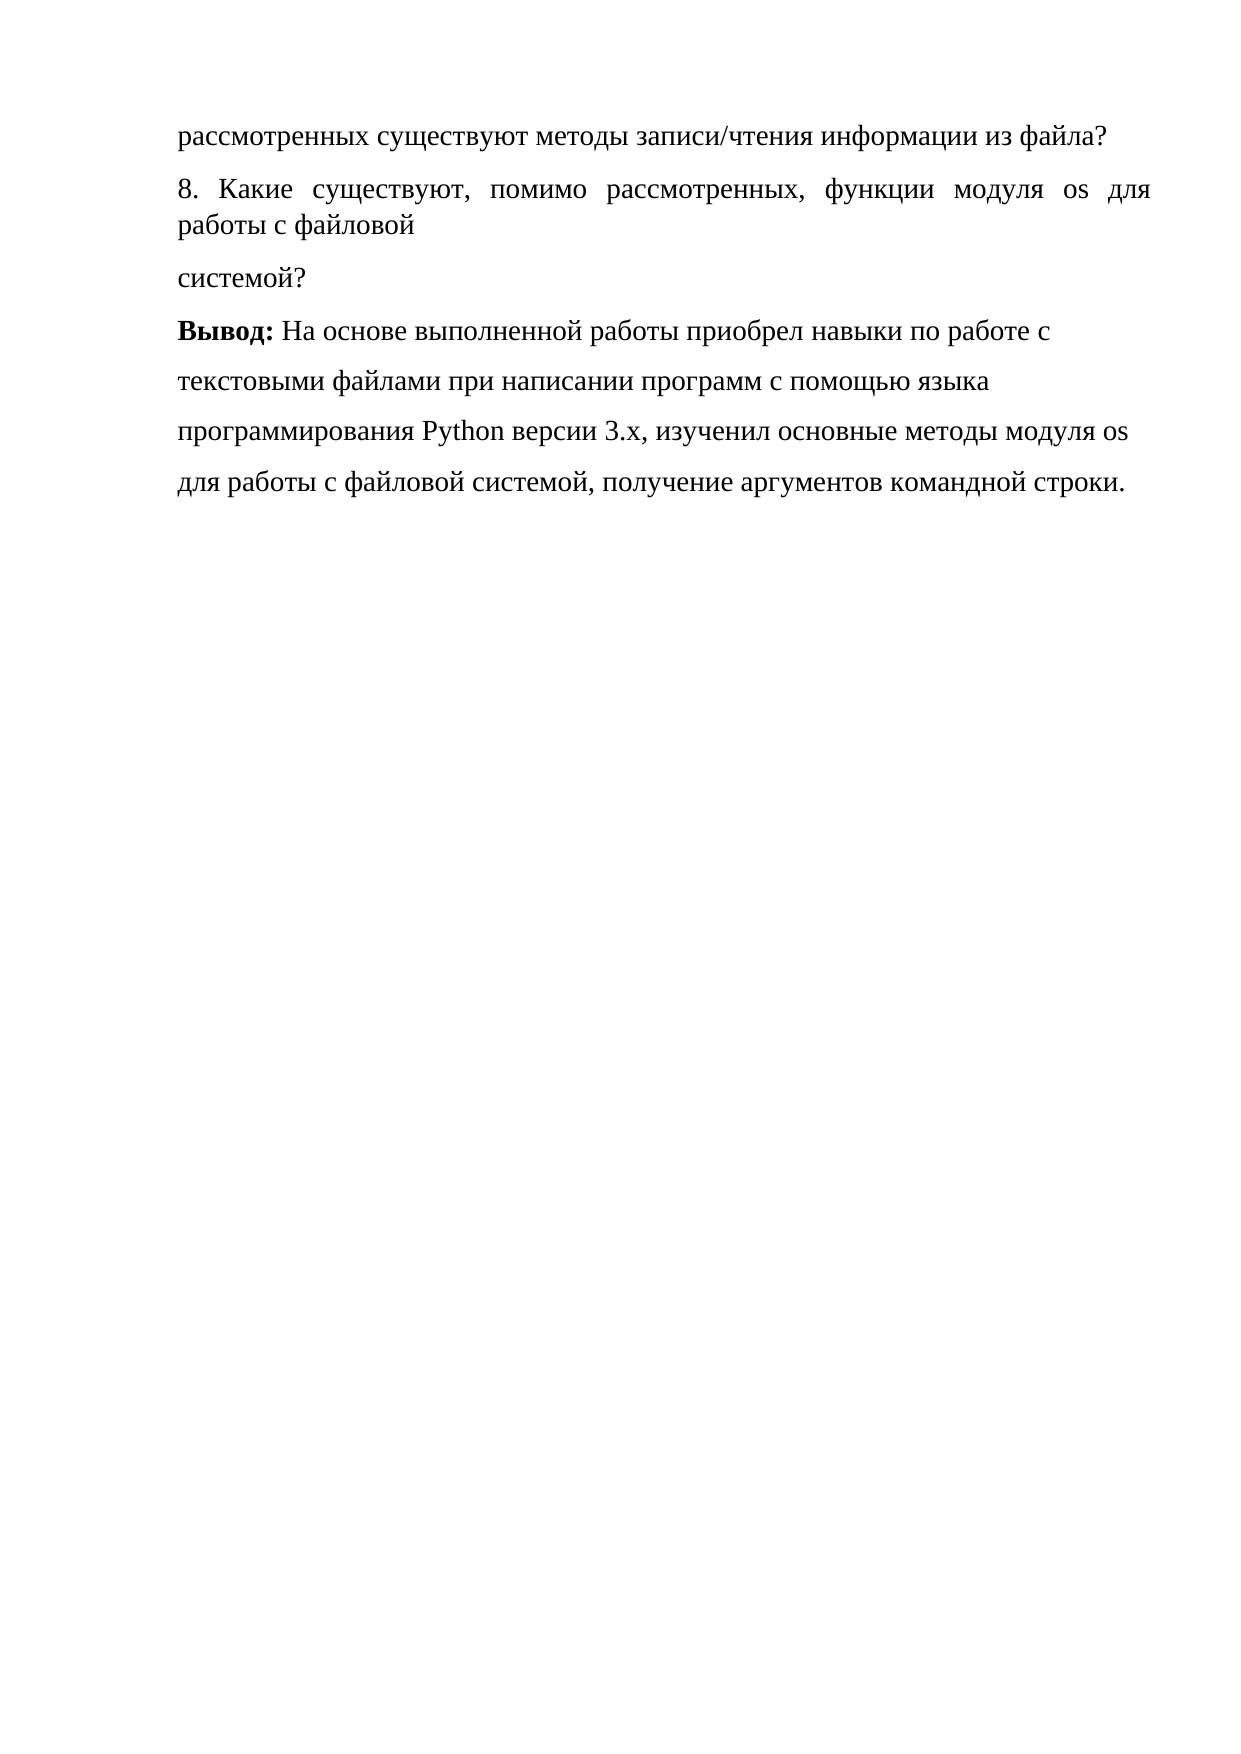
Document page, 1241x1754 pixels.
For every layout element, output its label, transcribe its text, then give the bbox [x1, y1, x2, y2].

text рассмотренных существуют методы записи/чтения информации из файла? [177, 118, 1152, 152]
text системой? [177, 260, 1152, 293]
text 8. Какие существуют, помимо рассмотренных, функции модуля os для работы с файловой [177, 171, 1152, 241]
